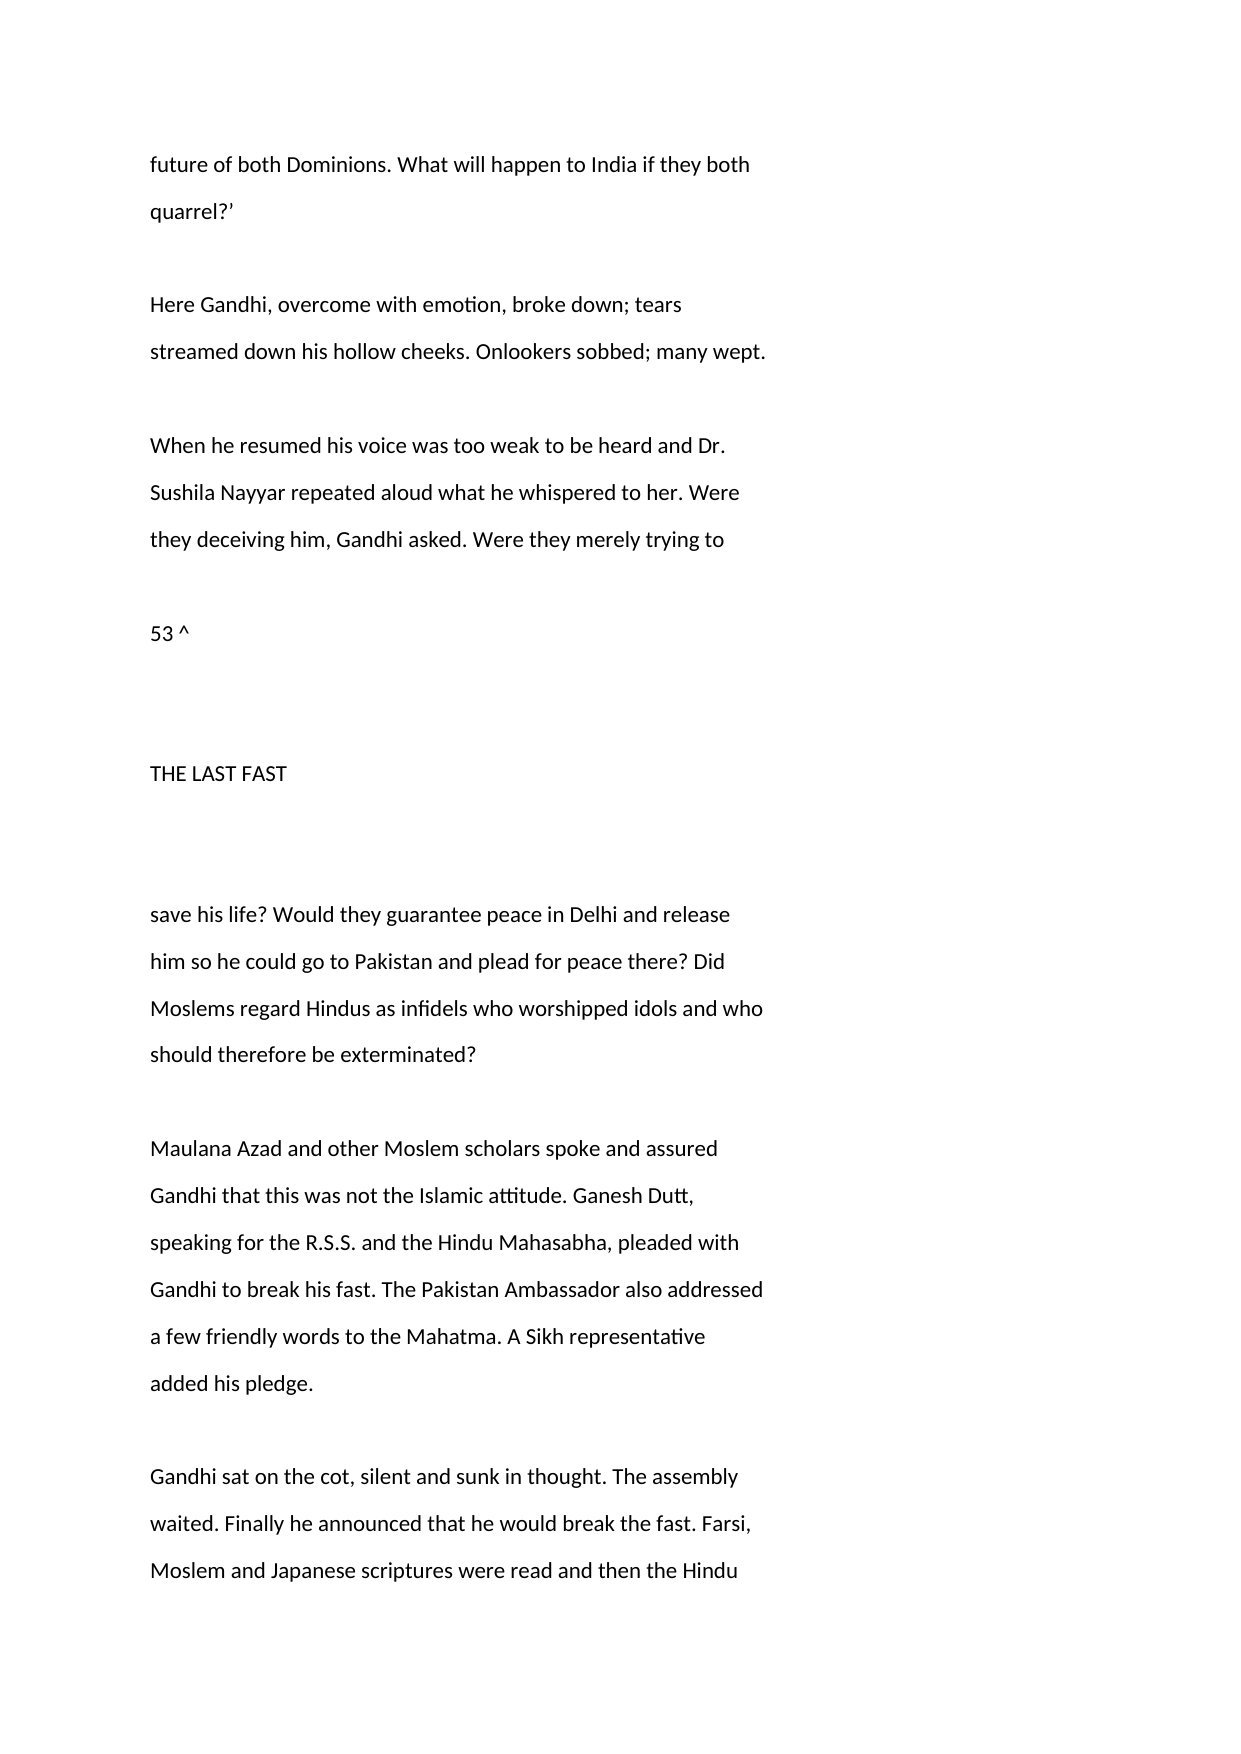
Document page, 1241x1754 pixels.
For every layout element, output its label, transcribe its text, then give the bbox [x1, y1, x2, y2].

text Gandhi to break his fast. The Pakistan Ambassador also addressed [150, 1275, 1090, 1303]
text 53 ^ [150, 619, 1090, 647]
text they deceiving him, Gandhi asked. Were they merely trying to [150, 525, 1090, 553]
text streamed down his hollow cheeks. Onlookers sobbed; many wept. [150, 337, 1090, 366]
text should therefore be exterminated? [150, 1041, 1090, 1069]
text a few friendly words to the Mahatma. A Sikh representative [150, 1322, 1090, 1350]
text waited. Finally he announced that he would break the fast. Farsi, [150, 1509, 1090, 1537]
text Here Gandhi, overcome with emotion, broke down; tears [150, 291, 1090, 319]
text When he resumed his voice was too weak to be heard and Dr. [150, 431, 1090, 459]
text him so he could go to Pakistan and plead for peace there? Did [150, 947, 1090, 975]
text Gandhi that this was not the Islamic attitude. Ganesh Dutt, [150, 1181, 1090, 1209]
text Moslem and Japanese scriptures were read and then the Hindu [150, 1556, 1090, 1584]
text future of both Dominions. What will happen to India if they both [150, 150, 1090, 178]
text speaking for the R.S.S. and the Hindu Mahasabha, pleaded with [150, 1228, 1090, 1256]
text Sushila Nayyar repeated aloud what he whispered to her. Were [150, 478, 1090, 506]
text Gandhi sat on the cot, silent and sunk in thought. The assembly [150, 1462, 1090, 1491]
text Moslems regard Hindus as infidels who worshipped idols and who [150, 994, 1090, 1022]
text Maulana Azad and other Moslem scholars spoke and assured [150, 1134, 1090, 1162]
text added his pledge. [150, 1369, 1090, 1397]
text THE LAST FAST [150, 759, 1090, 787]
text quarrel?’ [150, 197, 1090, 225]
text save his life? Would they guarantee peace in Delhi and release [150, 900, 1090, 928]
